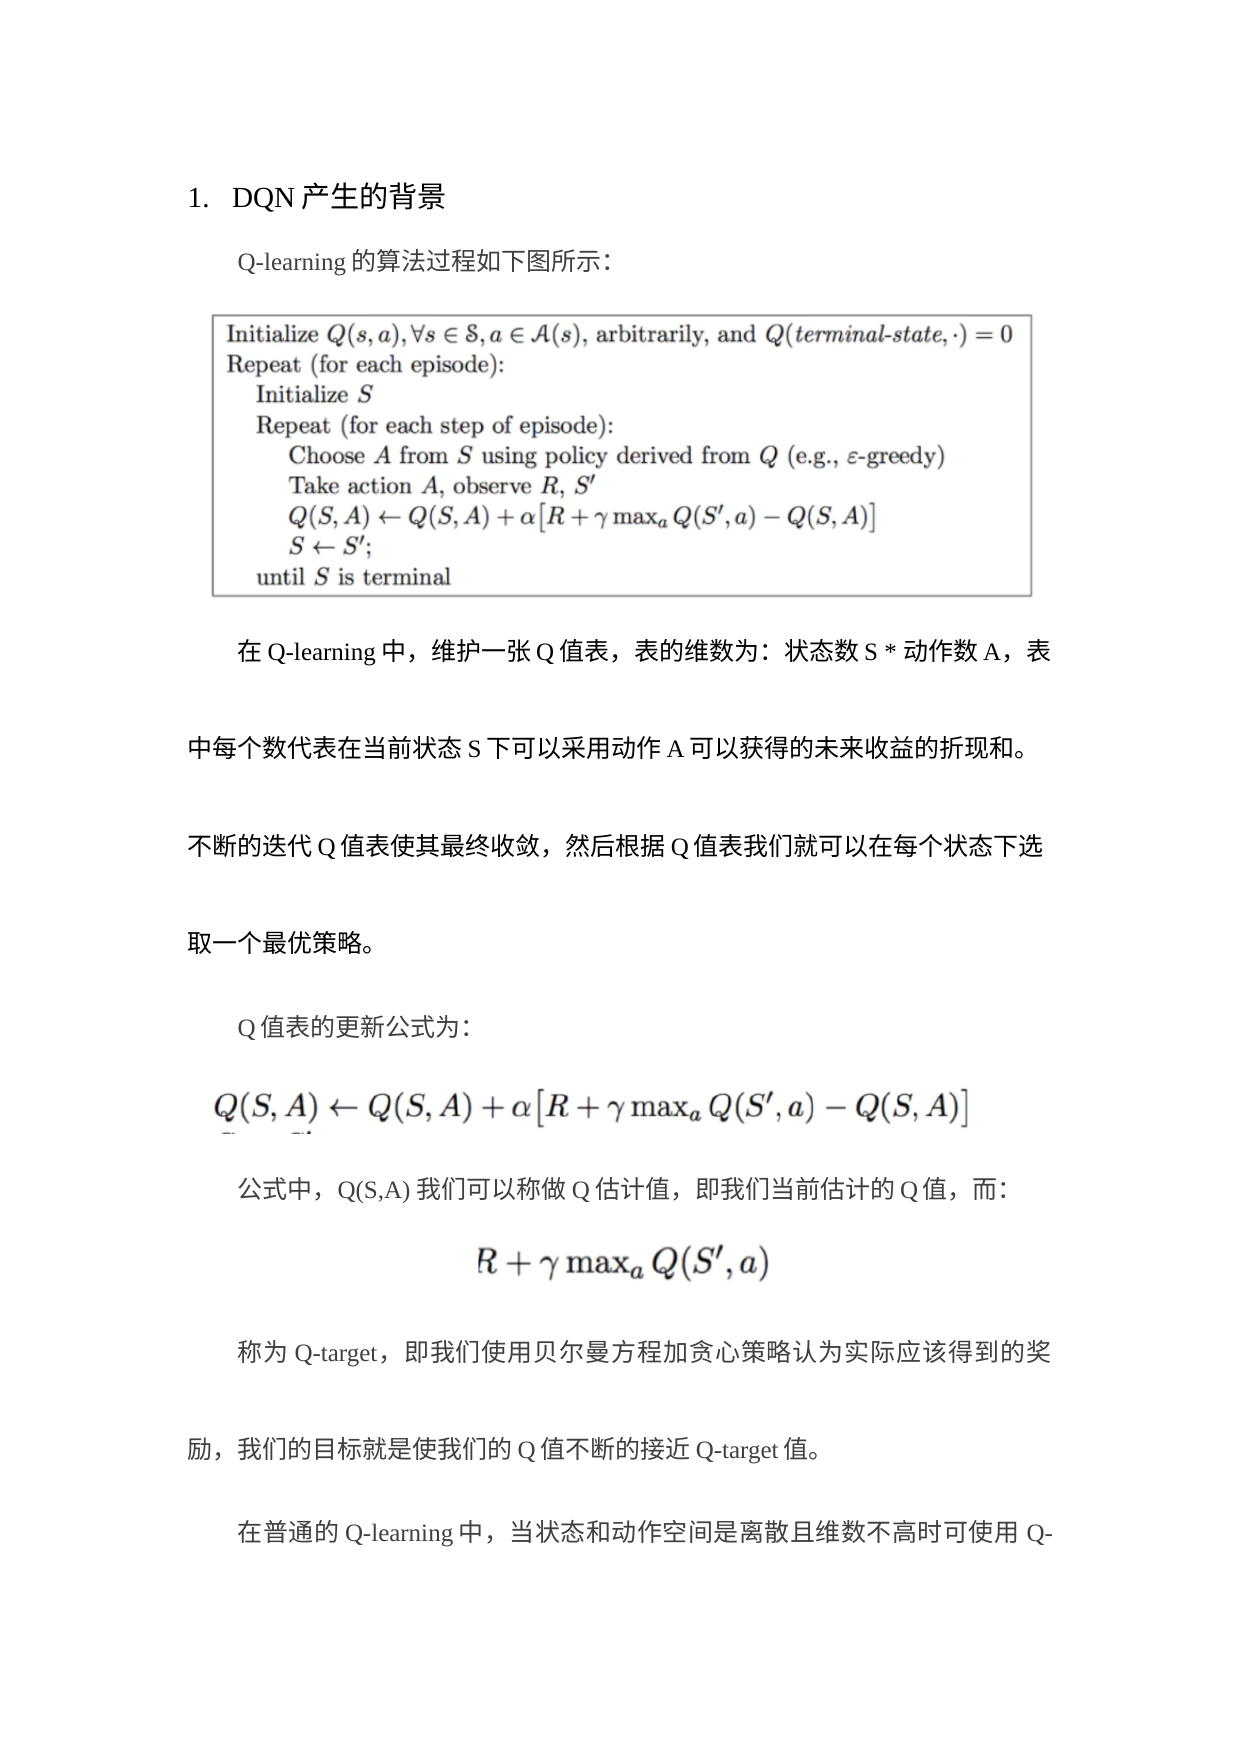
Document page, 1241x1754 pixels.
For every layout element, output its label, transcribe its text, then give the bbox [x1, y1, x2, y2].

text 公式中，Q(S,A) 我们可以称做Q估计值，即我们当前估计的Q值，而： [187, 1155, 1053, 1220]
list Q-learning的算法过程如下图所示： [187, 227, 1053, 292]
picture [470, 1238, 770, 1285]
text 在Q-learning中，维护一张Q值表，表的维数为：状态数S * 动作数A，表中每个数代表在当前状态S下可以采用动作A可以获得的未来收益的折现和。不断的迭代Q值表使其最终收敛，然后根据Q值表我们就可以在每个状态下选取一个最优策略。 [187, 617, 1053, 974]
text Q值表的更新公式为： [187, 993, 1053, 1058]
picture [187, 292, 1052, 613]
list DQN产生的背景 [187, 162, 1053, 227]
text 称为Q-target，即我们使用贝尔曼方程加贪心策略认为实际应该得到的奖励，我们的目标就是使我们的Q值不断的接近Q-target值。 [187, 1318, 1053, 1480]
text 在普通的Q-learning中，当状态和动作空间是离散且维数不高时可使用Q-Table储存每个状态动作对的Q值，而当状态和动作空间是高维连续时，使用Q-Table不现实。 [187, 1498, 1053, 1563]
picture [187, 1075, 982, 1137]
